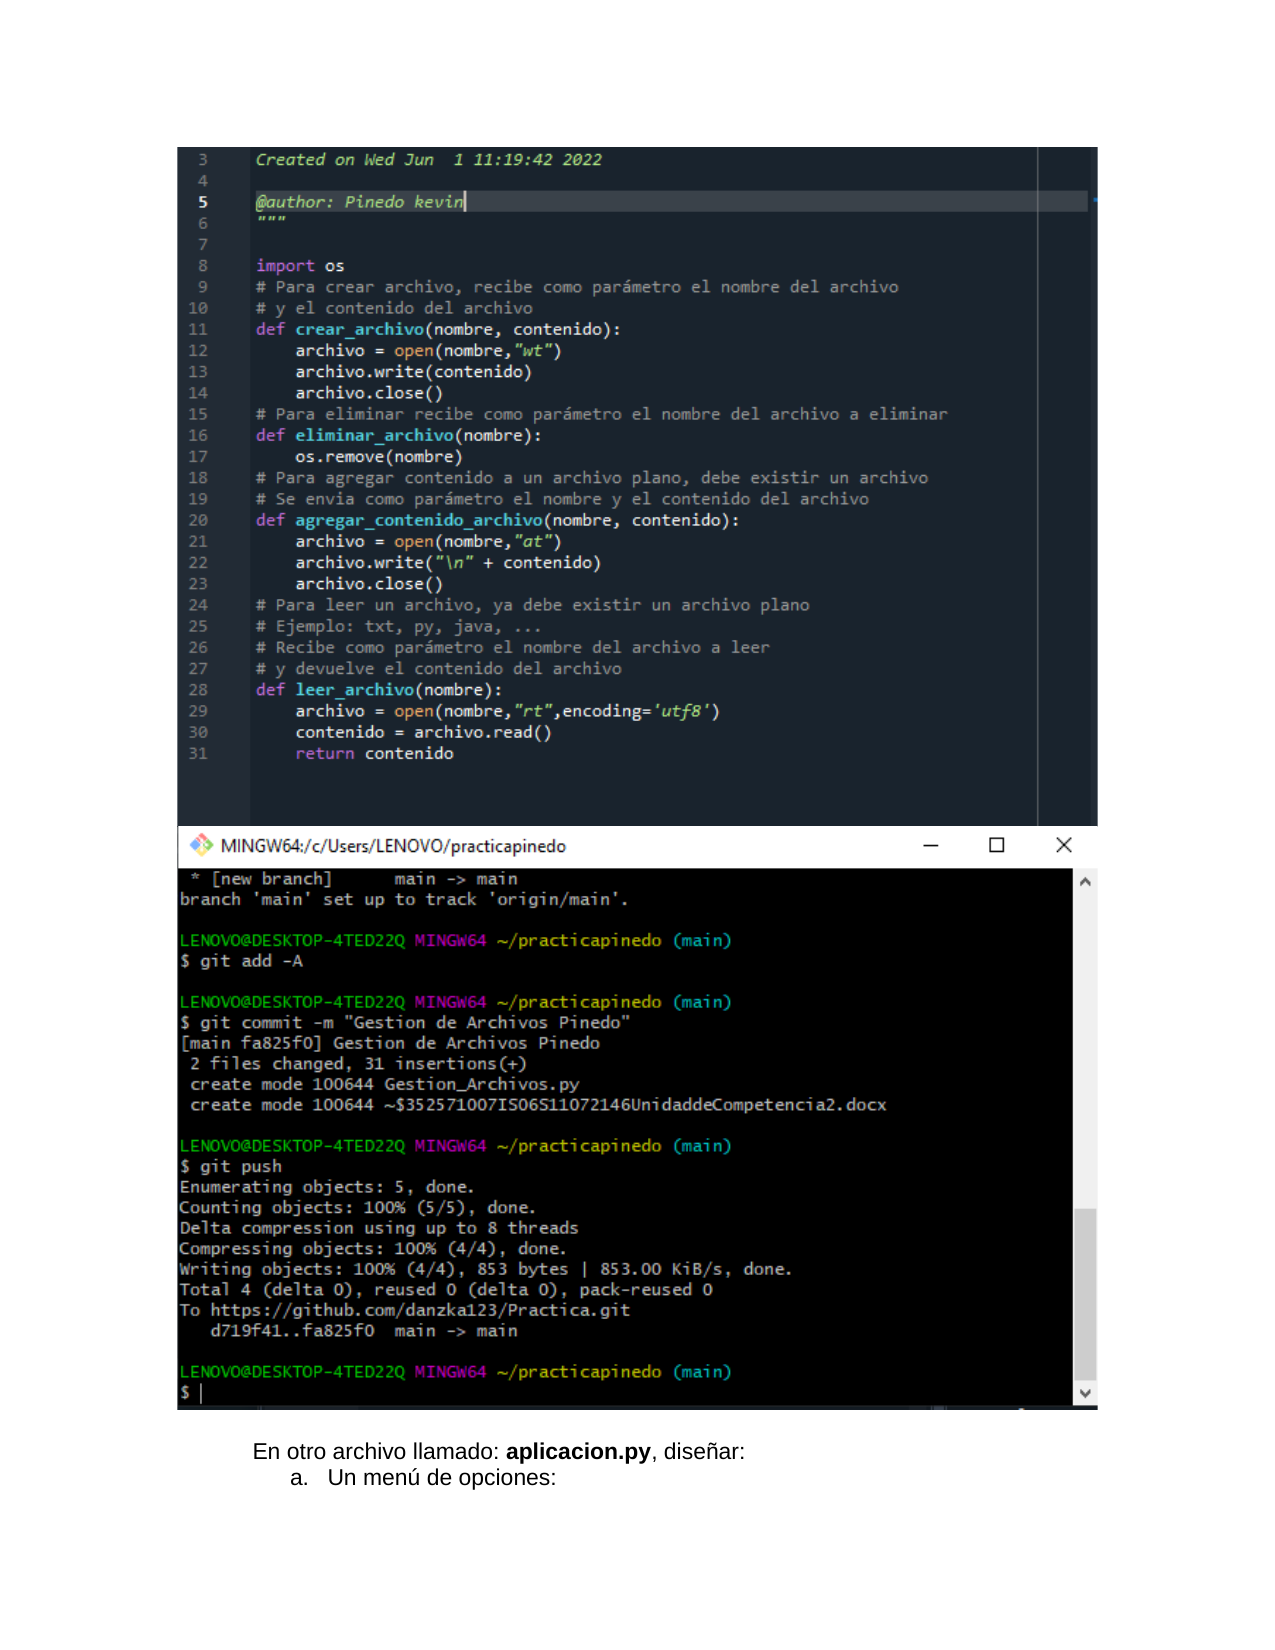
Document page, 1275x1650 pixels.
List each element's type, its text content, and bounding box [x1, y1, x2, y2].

list Un menú de opciones: [290, 1464, 1098, 1491]
text En otro archivo llamado: aplicacion.py, diseñar: [252, 1438, 1098, 1464]
picture [177, 147, 1098, 1410]
